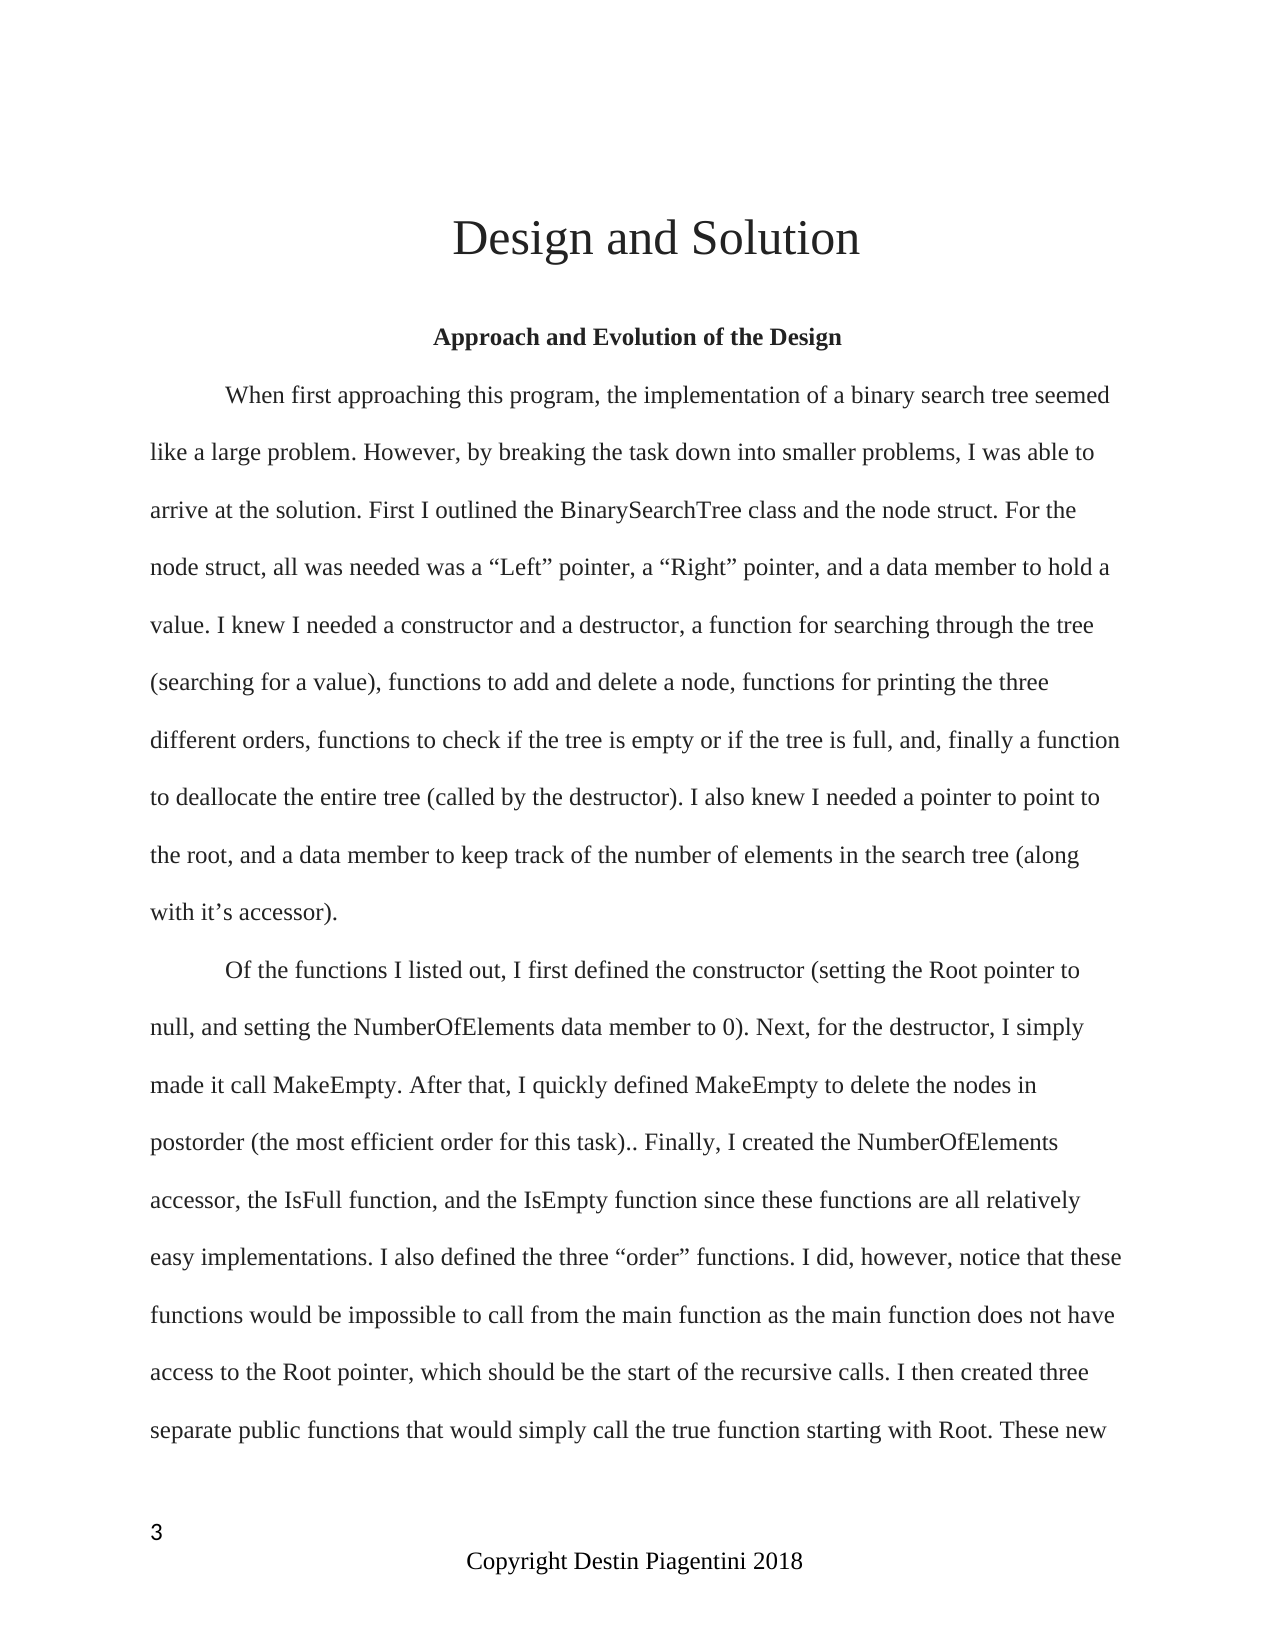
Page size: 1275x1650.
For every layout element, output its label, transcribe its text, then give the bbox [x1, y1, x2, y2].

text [150, 955, 1125, 1444]
text Design and Solution [150, 207, 1125, 265]
text Approach and Evolution of the Design [150, 322, 1125, 351]
text When first approaching this program, the implementation of a binary search tree seemed like a large problem. However, by breaking the task down into smaller problems, I was able to arrive at the solution. First I outlined the BinarySearchTree class and the node struct. For the node struct, all was needed was a “Left” pointer, a “Right” pointer, and a data member to hold a value. I knew I needed a constructor and a destructor, a function for searching through the tree (searching for a value), functions to add and delete a node, functions for printing the three different orders, functions to check if the tree is empty or if the tree is full, and, finally a function to deallocate the entire tree (called by the destructor). I also knew I needed a pointer to point to the root, and a data member to keep track of the number of elements in the search tree (along with it’s accessor). [150, 380, 1125, 926]
